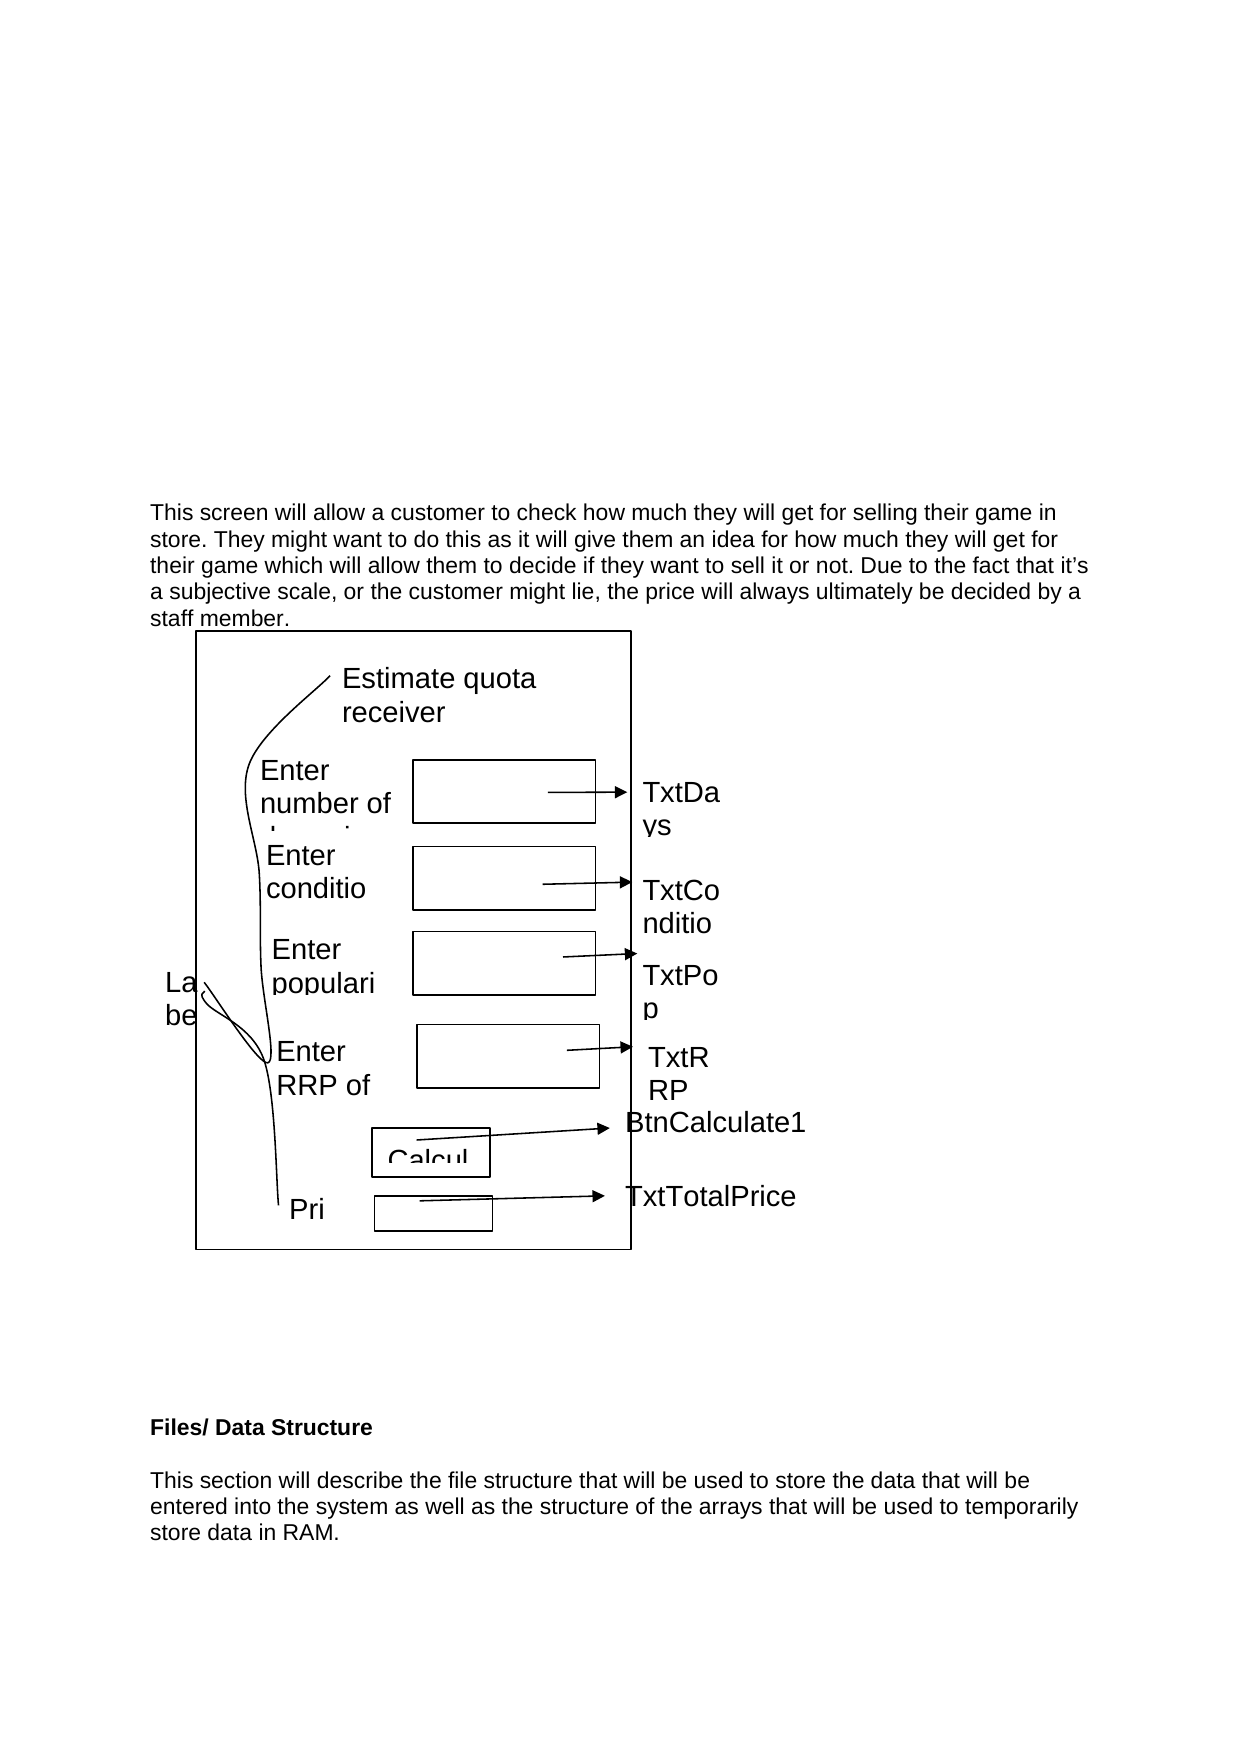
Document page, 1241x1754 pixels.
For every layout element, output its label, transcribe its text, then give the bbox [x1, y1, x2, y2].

text This section will describe the file structure that will be used to store the data that will be entered into the system as well as the structure of the arrays that will be used to temporarily store data in RAM. [150, 1467, 1090, 1546]
text This screen will allow a customer to check how much they will get for selling their game in store. They might want to do this as it will give them an idea for how much they will get for their game which will allow them to decide if they want to sell it or not. Due to the fact that it’s a subjective scale, or the customer might lie, the price will always ultimately be decided by a staff member. [150, 499, 1090, 631]
text Files/ Data Structure [150, 1414, 1090, 1440]
